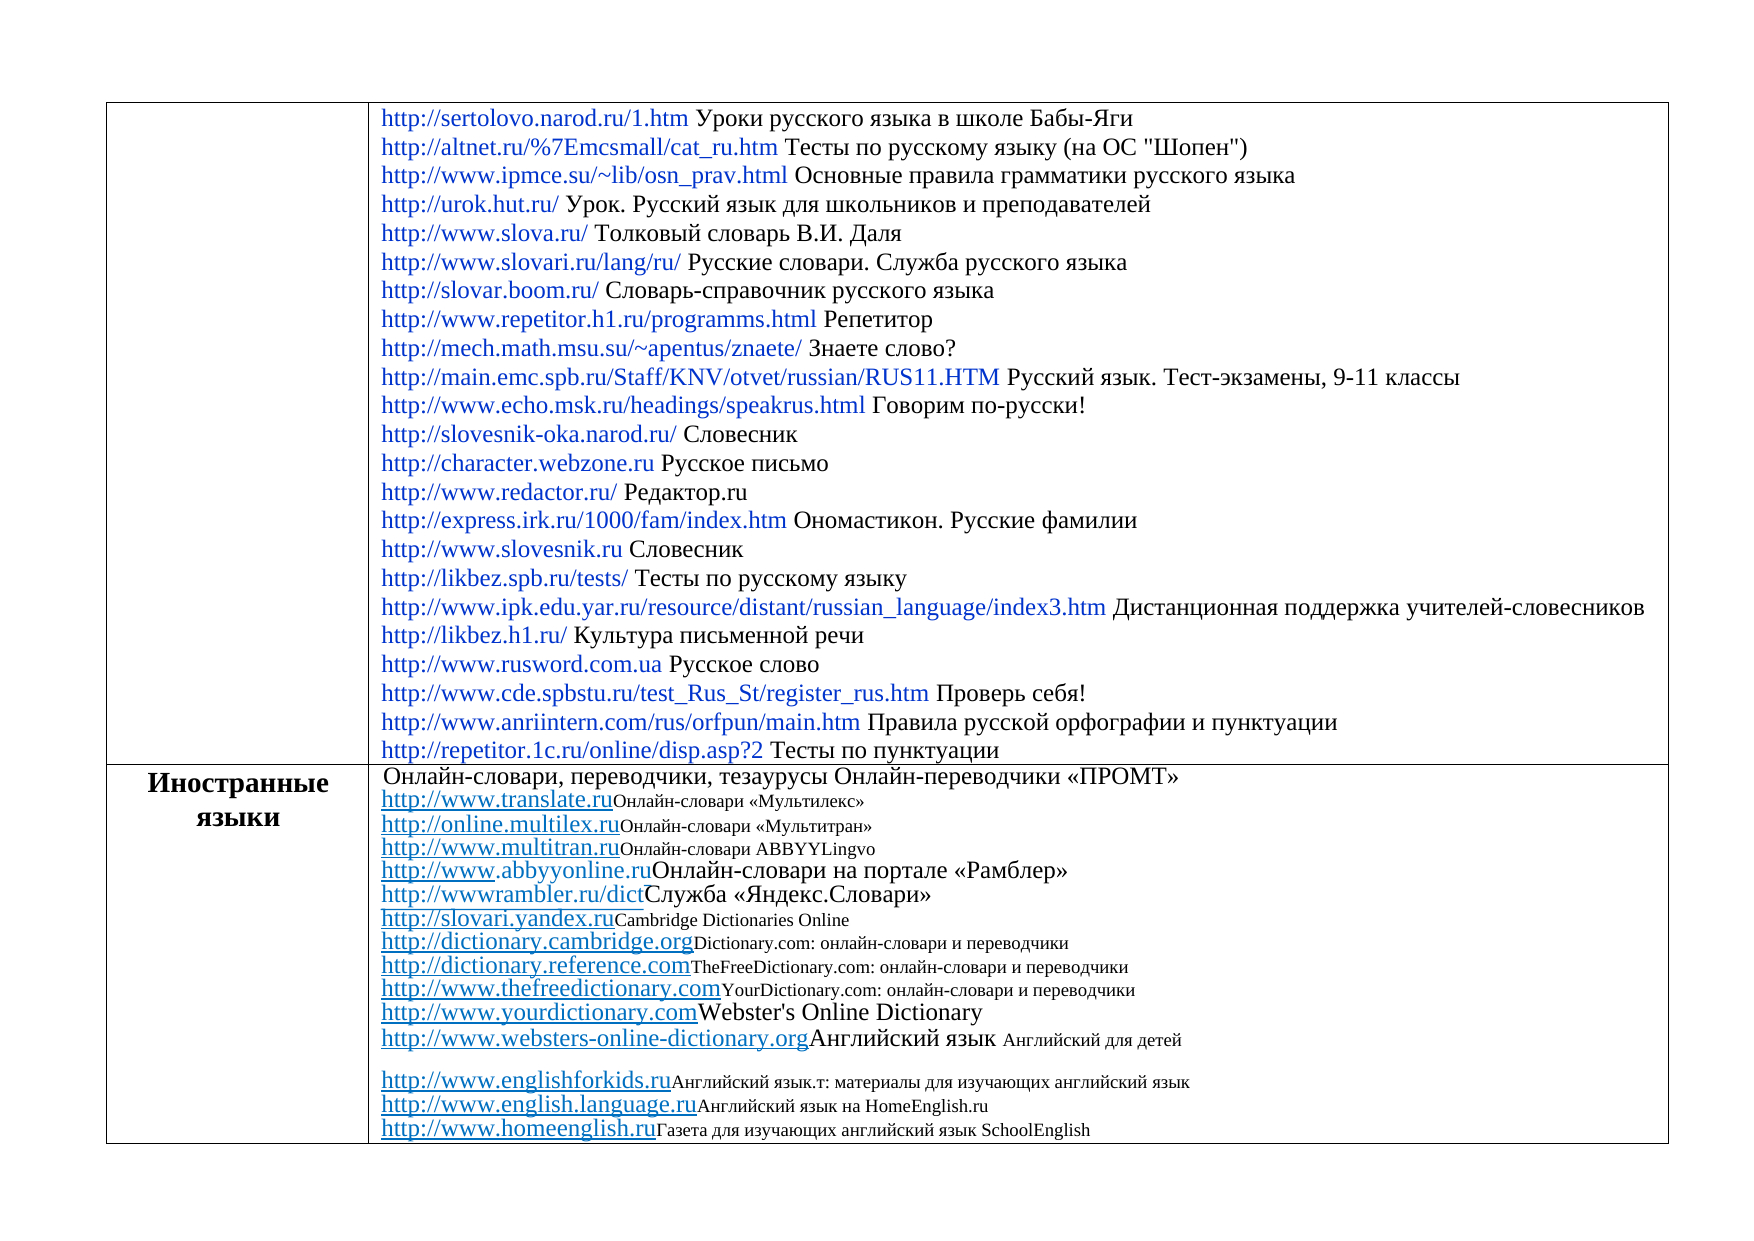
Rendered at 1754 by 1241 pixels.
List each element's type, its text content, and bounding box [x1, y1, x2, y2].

table_header [107, 103, 368, 764]
table_cell Онлайн-словари, переводчики, тезаурусы Онлайн-переводчики «ПРОМТ» http://www.translate.ruОнлайн-словари «Мультилекс» http://online.multilex.ruОнлайн-словари «Мультитран» http://www.multitran.ruОнлайн-словари ABBYYLingvo http://www.abbyyonline.ruОнлайн-словари на портале «Рамблер» http://wwwrambler.ru/dictСлужба «Яндекс.Словари» http://slovari.yandex.ruCambridge Dictionaries Online http://dictionary.cambridge.orgDictionary.com: онлайн-словари и переводчики http://dictionary.reference.comTheFreeDictionary.com: онлайн-словари и переводчики http://www.thefreedictionary.comYourDictionary.com: онлайн-словари и переводчики http://www.yourdictionary.comWebster's Online Dictionary http://www.websters-online-dictionary.orgАнглийский язык Английский для детей http://www.englishforkids.ruАнглийский язык.т: материалы для изучающих английский язык http://www.english.language.ruАнглийский язык на HomeEnglish.ru http://www.homeenglish.ruГазета для изучающих английский язык SchoolEnglish [369, 765, 1668, 1143]
table_header http://sertolovo.narod.ru/1.htm Уроки русского языка в школе Бабы-Яги http://altnet.ru/%7Emcsmall/cat_ru.htm Тесты по русскому языку (на ОС "Шопен") http://www.ipmce.su/~lib/osn_prav.html Основные правила грамматики русского языка http://urok.hut.ru/ Урок. Русский язык для школьников и преподавателей http://www.slova.ru/ Толковый словарь В.И. Даля http://www.slovari.ru/lang/ru/ Русские словари. Служба русского языка http://slovar.boom.ru/ Словарь-справочник русского языка http://www.repetitor.h1.ru/programms.html Репетитор http://mech.math.msu.su/~apentus/znaete/ Знаете слово? http://main.emc.spb.ru/Staff/KNV/otvet/russian/RUS11.HTM Русский язык. Тест-экзамены, 9-11 классы http://www.echo.msk.ru/headings/speakrus.html Говорим по-русски! http://slovesnik-oka.narod.ru/ Словесник http://character.webzone.ru Русское письмо http://www.redactor.ru/ Редактор.ru http://express.irk.ru/1000/fam/index.htm Ономастикон. Русские фамилии http://www.slovesnik.ru Словесник http://likbez.spb.ru/tests/ Тесты по русскому языку http://www.ipk.edu.yar.ru/resource/distant/russian_language/index3.htm Дистанционная поддержка учителей-словесников http://likbez.h1.ru/ Культура письменной речи http://www.rusword.com.ua Русское слово http://www.cde.spbstu.ru/test_Rus_St/register_rus.htm Проверь себя! http://www.anriintern.com/rus/orfpun/main.htm Правила русской орфографии и пунктуации http://repetitor.1c.ru/online/disp.asp?2 Тесты по пунктуации [369, 103, 1668, 764]
table_cell Иностранные языки [107, 765, 368, 1143]
